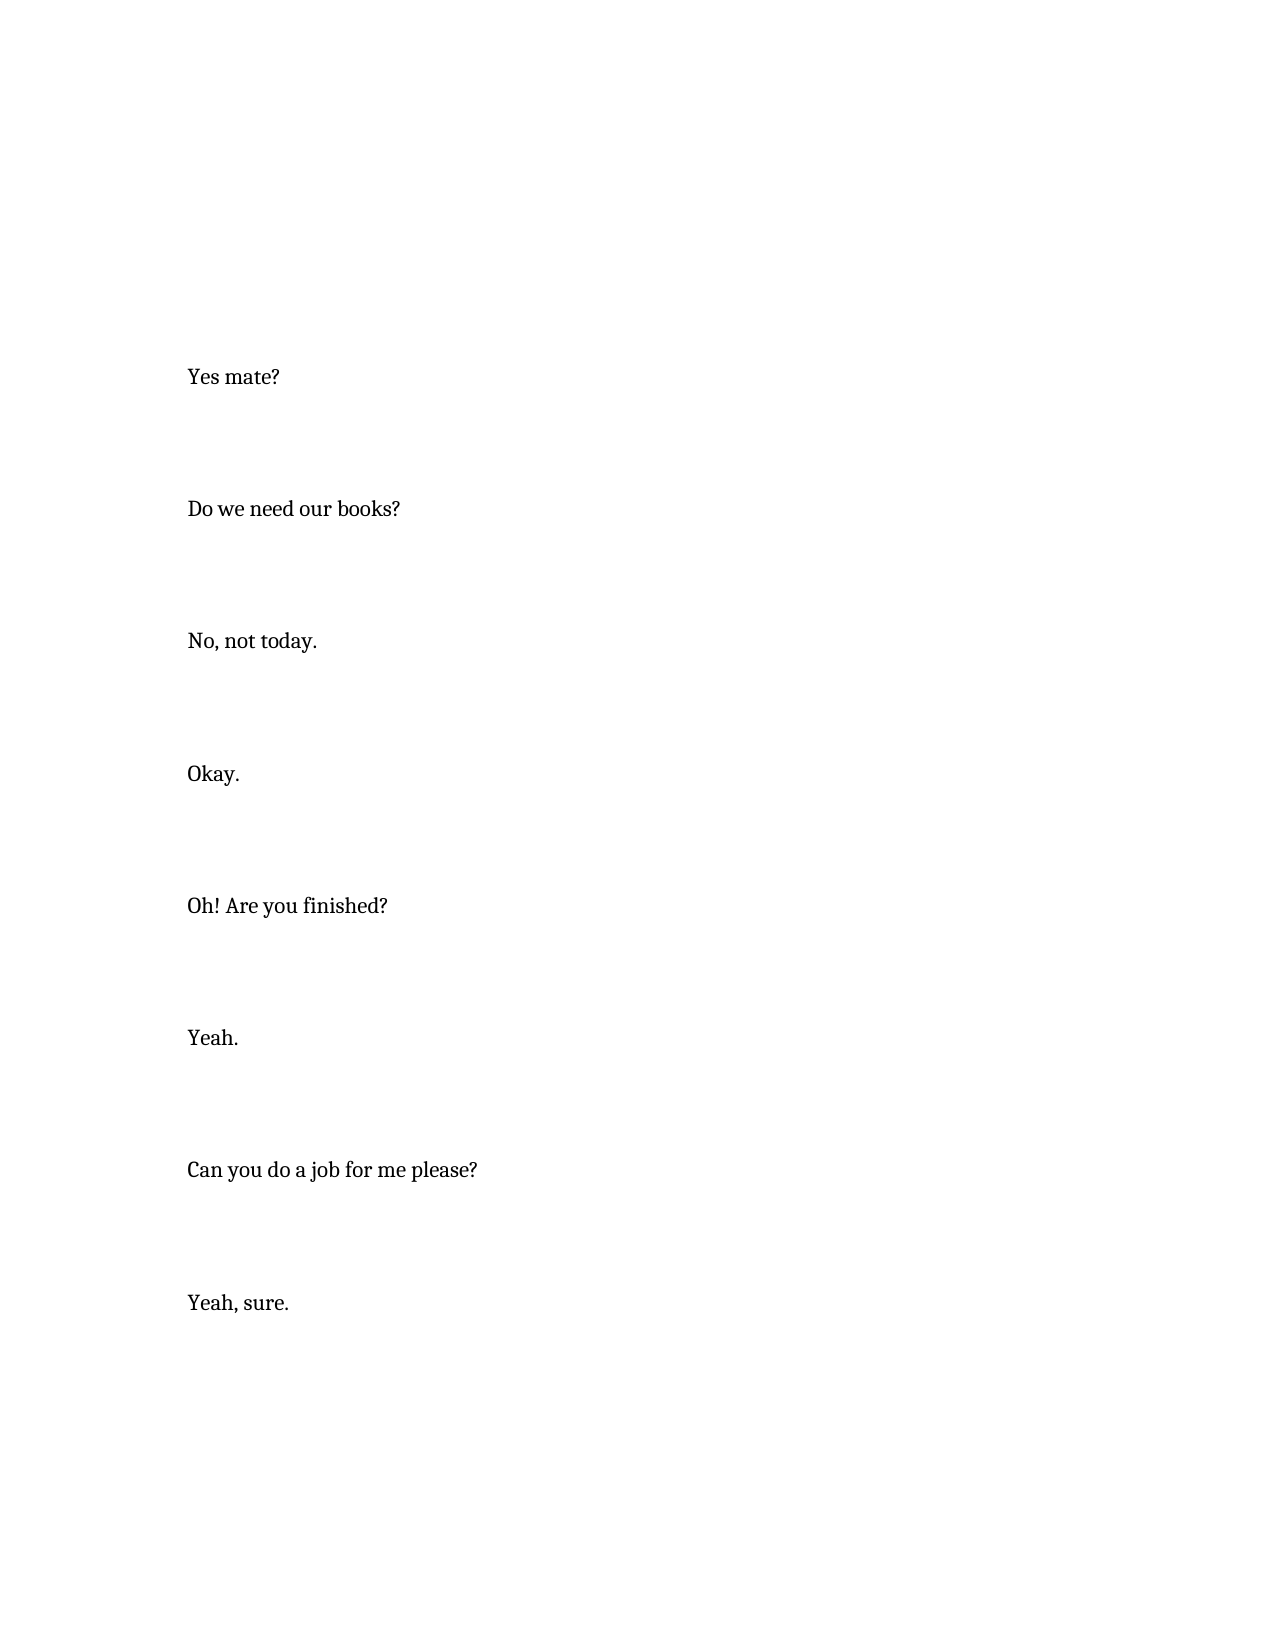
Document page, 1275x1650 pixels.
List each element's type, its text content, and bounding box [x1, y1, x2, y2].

text Okay. [187, 760, 1087, 787]
text Can you do a job for me please? [187, 1157, 1087, 1184]
text Oh! Are you finished? [187, 893, 1087, 919]
text Do we need our books? [187, 496, 1087, 522]
text Yeah, sure. [187, 1289, 1087, 1316]
text No, not today. [187, 628, 1087, 654]
text Yeah. [187, 1025, 1087, 1051]
text Yes mate? [187, 363, 1087, 390]
